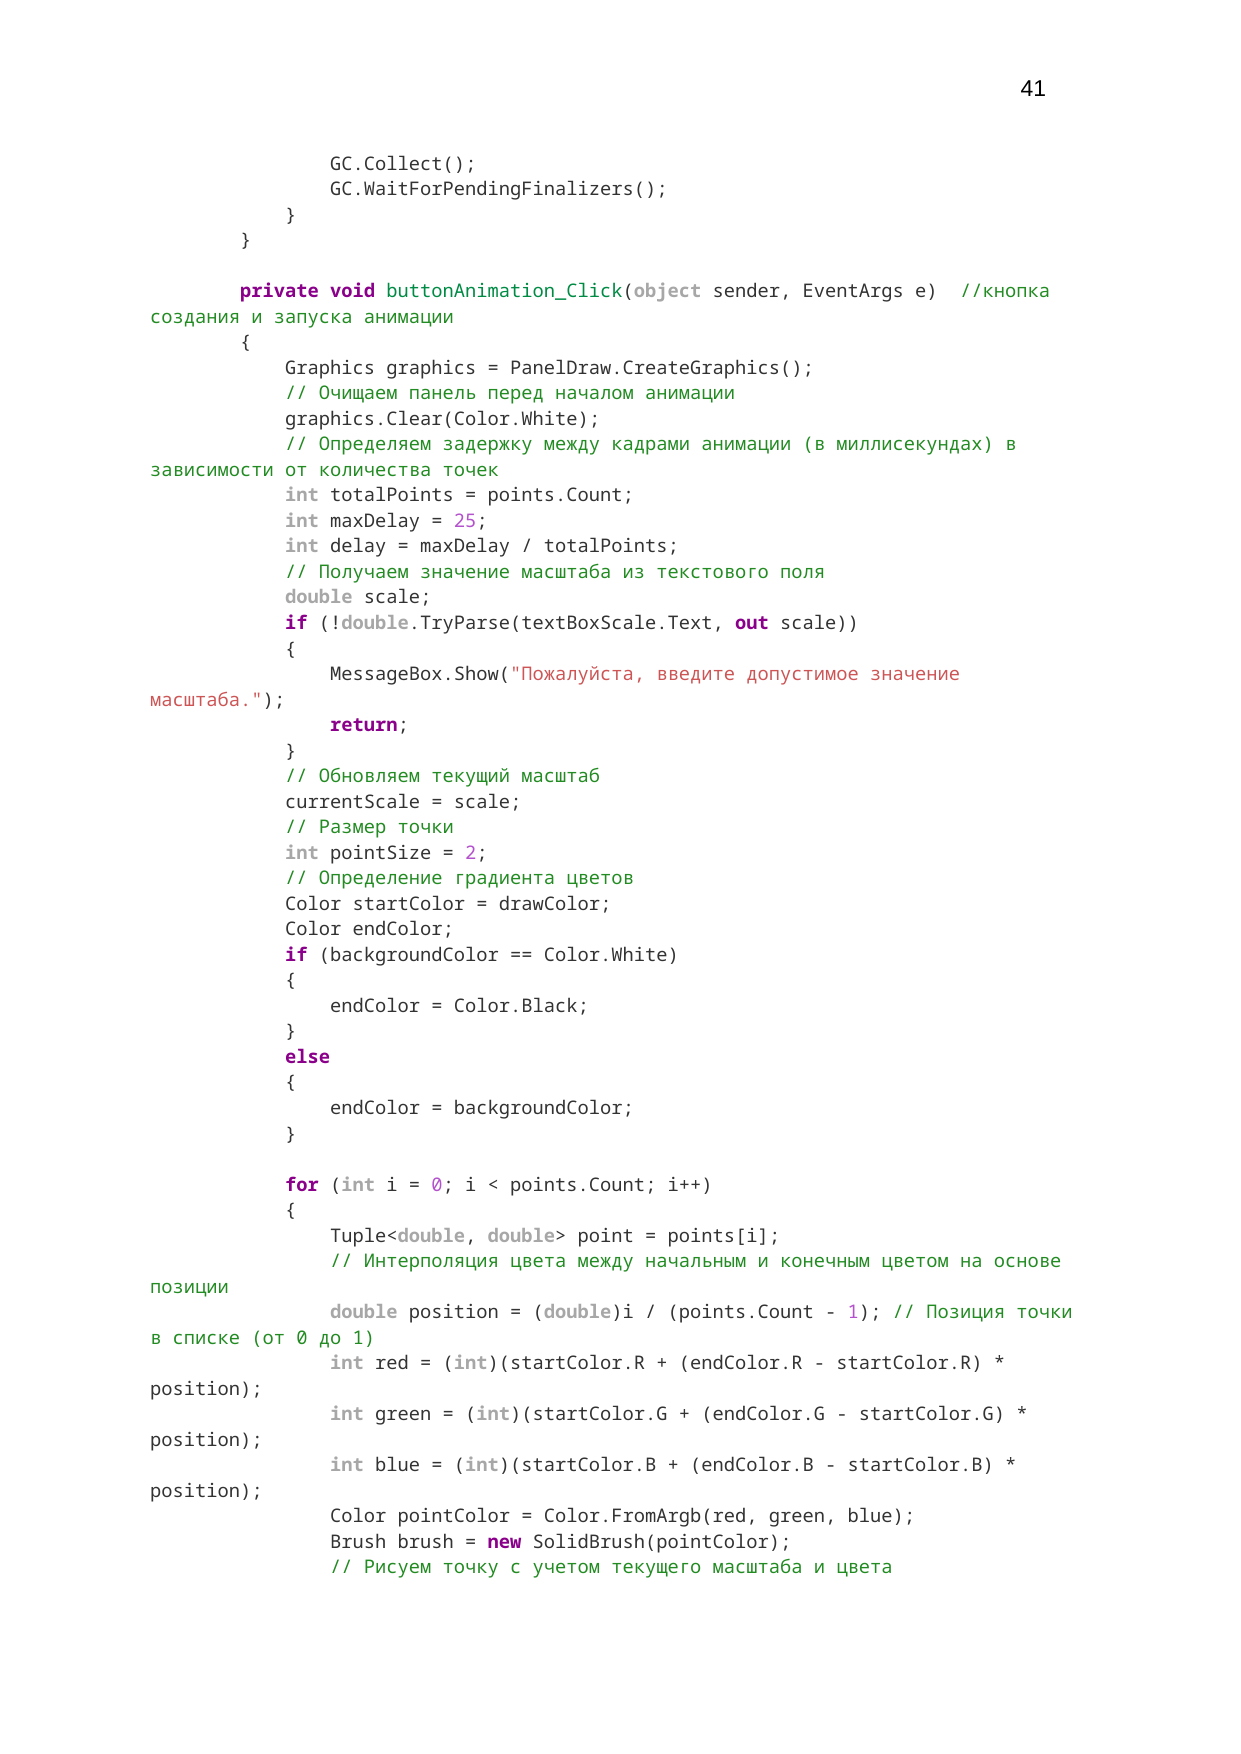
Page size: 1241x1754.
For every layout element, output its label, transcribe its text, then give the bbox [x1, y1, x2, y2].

text Graphics graphics = PanelDraw.CreateGraphics(); [150, 354, 1090, 380]
text // Определение градиента цветов [150, 864, 1090, 890]
text Color startColor = drawColor; [150, 890, 1090, 916]
text // Размер точки [150, 813, 1090, 839]
text return; [150, 711, 1090, 737]
text double position = (double)i / (points.Count - 1); // Позиция точки в списке (от 0 до 1) [150, 1298, 1090, 1349]
text GC.WaitForPendingFinalizers(); [150, 176, 1090, 201]
text Color endColor; [150, 916, 1090, 941]
text } [150, 737, 1090, 762]
text GC.Collect(); [150, 150, 1090, 176]
text private void buttonAnimation_Click(object sender, EventArgs e) //кнопка создания и запуска анимации [150, 278, 1090, 329]
text { [150, 329, 1090, 354]
text graphics.Clear(Color.White); [150, 405, 1090, 431]
text // Обновляем текущий масштаб [150, 762, 1090, 788]
text Color pointColor = Color.FromArgb(red, green, blue); [150, 1503, 1090, 1528]
text int green = (int)(startColor.G + (endColor.G - startColor.G) * position); [150, 1401, 1090, 1452]
text // Получаем значение масштаба из текстового поля [150, 558, 1090, 584]
text double scale; [150, 584, 1090, 609]
text // Очищаем панель перед началом анимации [150, 380, 1090, 405]
text if (!double.TryParse(textBoxScale.Text, out scale)) [150, 609, 1090, 635]
text currentScale = scale; [150, 788, 1090, 813]
text int red = (int)(startColor.R + (endColor.R - startColor.R) * position); [150, 1349, 1090, 1401]
text int totalPoints = points.Count; [150, 482, 1090, 507]
text Tuple<double, double> point = points[i]; [150, 1222, 1090, 1247]
text } [150, 201, 1090, 227]
text if (backgroundColor == Color.White) [150, 941, 1090, 967]
text int blue = (int)(startColor.B + (endColor.B - startColor.B) * position); [150, 1452, 1090, 1503]
text else [150, 1043, 1090, 1069]
text { [150, 635, 1090, 660]
text MessageBox.Show("Пожалуйста, введите допустимое значение масштаба."); [150, 660, 1090, 711]
text { [150, 1196, 1090, 1222]
text } [150, 1120, 1090, 1145]
text { [150, 1069, 1090, 1094]
text // Рисуем точку с учетом текущего масштаба и цвета [150, 1554, 1090, 1579]
text endColor = Color.Black; [150, 992, 1090, 1018]
text // Определяем задержку между кадрами анимации (в миллисекундах) в зависимости от количества точек [150, 431, 1090, 482]
text endColor = backgroundColor; [150, 1094, 1090, 1120]
text Brush brush = new SolidBrush(pointColor); [150, 1528, 1090, 1554]
text int delay = maxDelay / totalPoints; [150, 533, 1090, 558]
text { [150, 967, 1090, 992]
text int pointSize = 2; [150, 839, 1090, 864]
text } [150, 227, 1090, 252]
text // Интерполяция цвета между начальным и конечным цветом на основе позиции [150, 1247, 1090, 1298]
text } [150, 1018, 1090, 1043]
text for (int i = 0; i < points.Count; i++) [150, 1171, 1090, 1196]
text int maxDelay = 25; [150, 507, 1090, 533]
